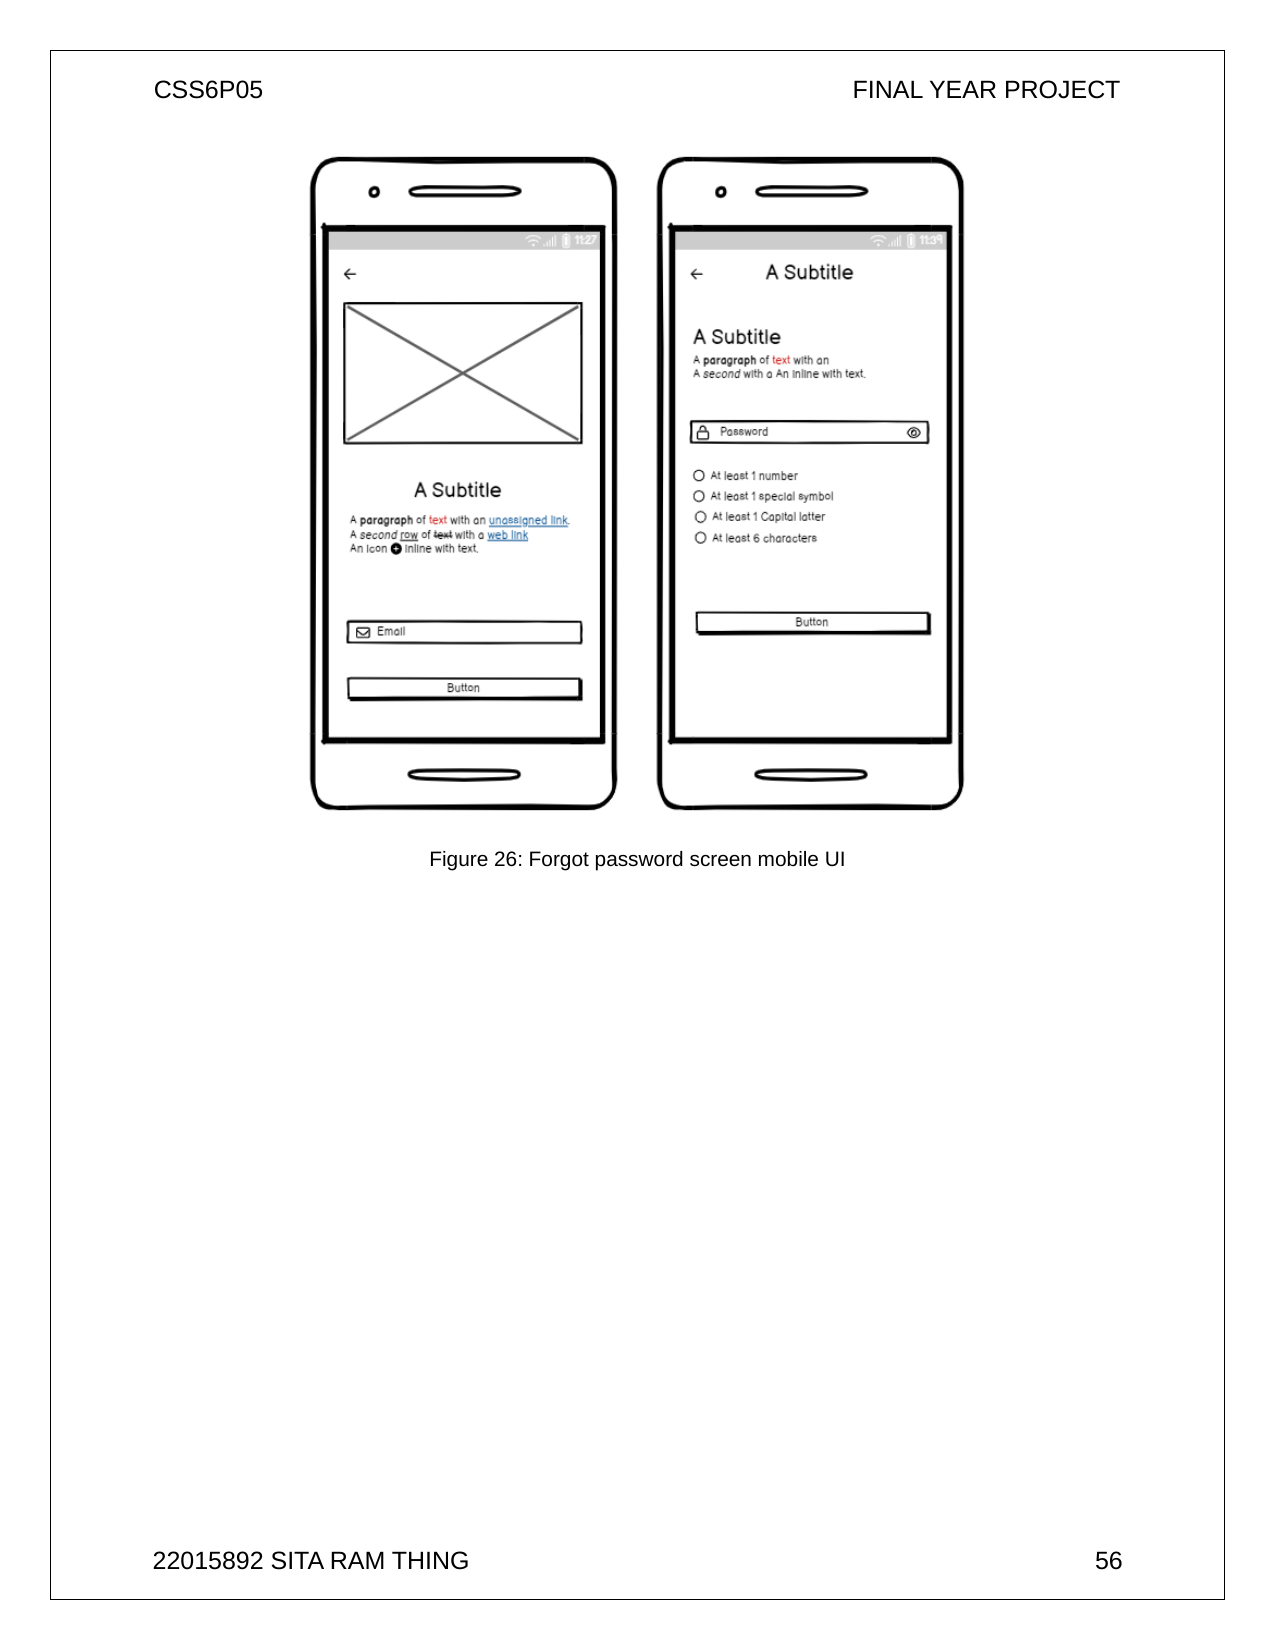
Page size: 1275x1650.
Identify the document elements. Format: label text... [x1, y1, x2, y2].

picture [304, 150, 971, 817]
text Figure 26: Forgot password screen mobile UI [150, 847, 1125, 871]
